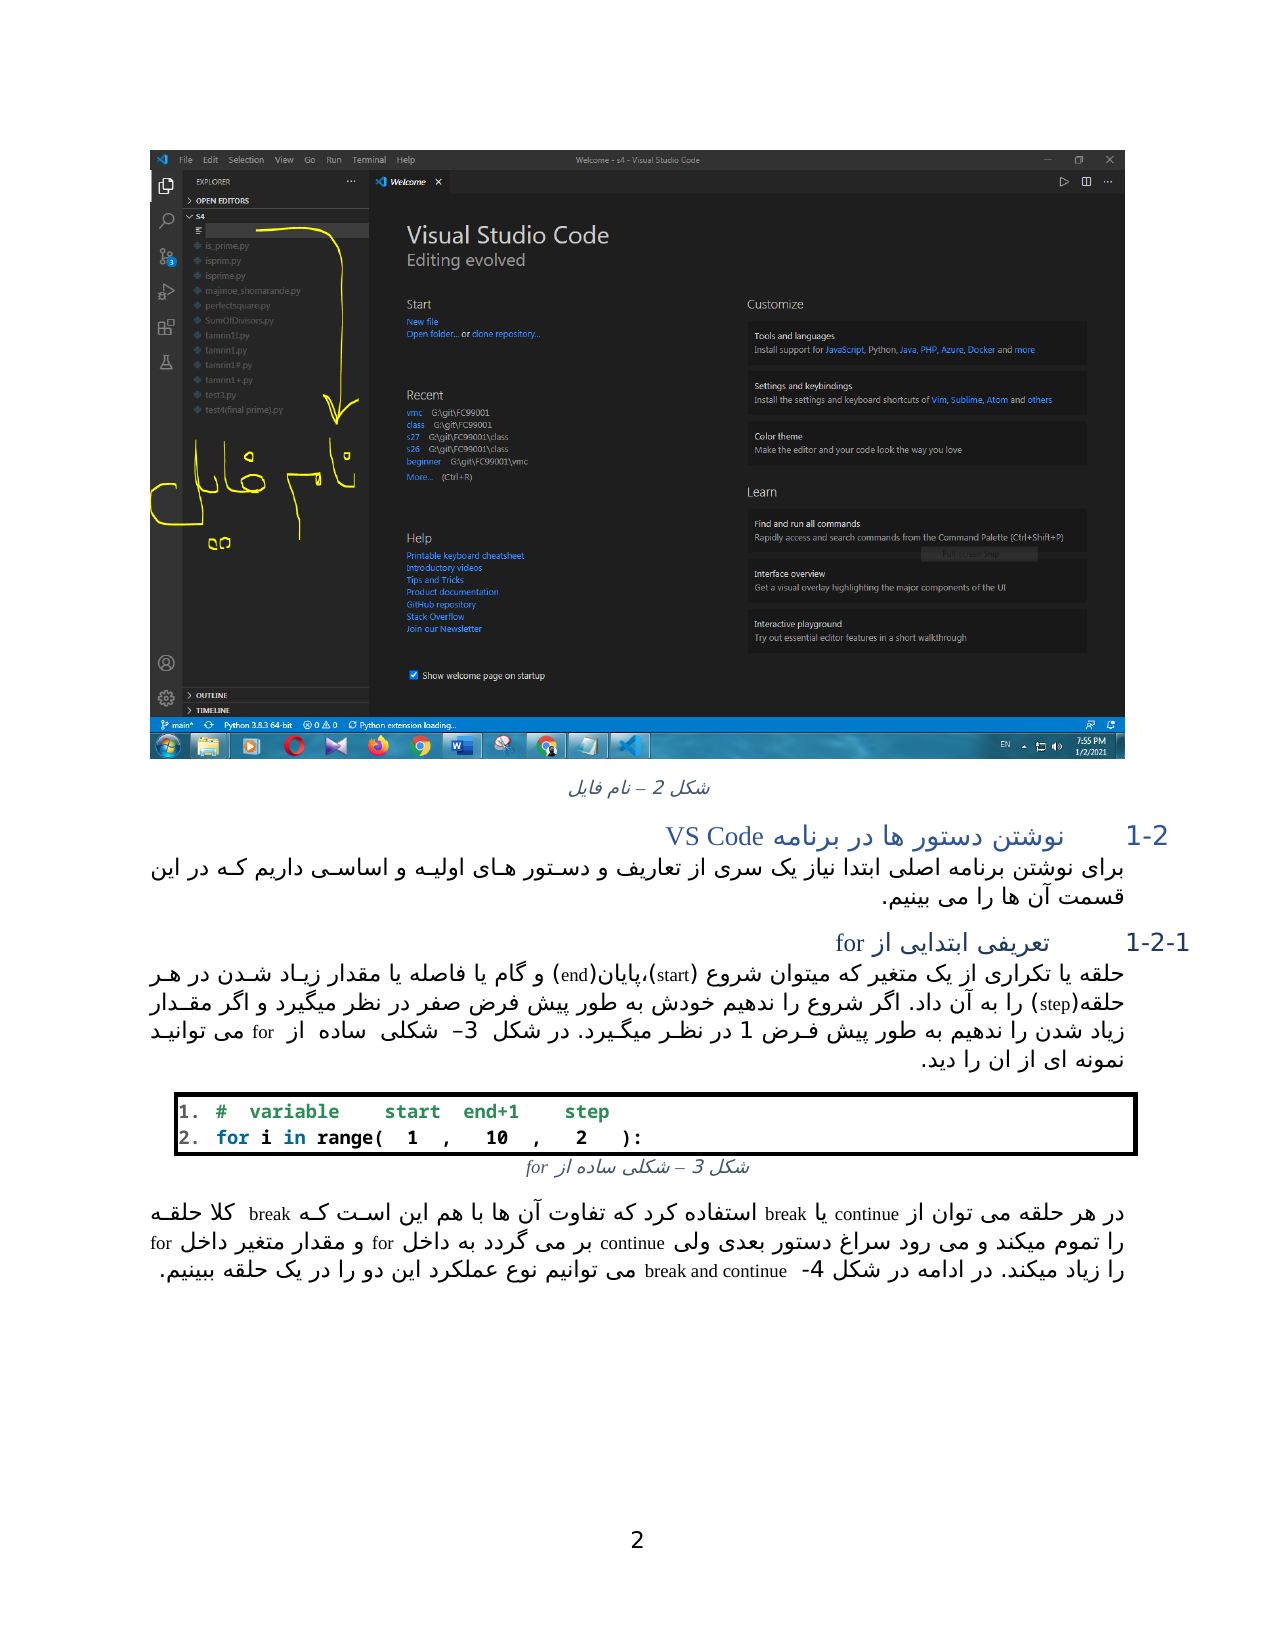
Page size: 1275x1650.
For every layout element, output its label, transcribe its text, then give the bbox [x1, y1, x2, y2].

text # variable start end+1 step [178, 1097, 1133, 1117]
subtitle تعریفی ابتدایی از for [150, 928, 1125, 958]
picture [150, 150, 1125, 759]
text حلقه یا تکراری از یک متغیر که میتوان شروع (start)،پایان(end) و گام یا فاصله یا مقدار زیاد شدن در هر حلقه(step) را به آن داد. اگر شروع را ندهیم خودش به طور پیش فرض صفر در نظر میگیرد و اگر مقدار زیاد شدن را ندهیم به طور پیش فرض 1 در نظر میگیرد. در شکل 3 – شکلی ساده از for می توانید نمونه ای از ان را دید. [150, 960, 1125, 1073]
text در هر حلقه می توان از continue یا break استفاده کرد که تفاوت آن ها با هم این است که break کلا حلقه را تموم میکند و می رود سراغ دستور بعدی ولی continue بر می گردد به داخل for و مقدار متغیر داخل for را زیاد میکند. در ادامه در شکل 4 - break and continue می توانیم نوع عملکرد این دو را در یک حلقه ببینیم. [150, 1199, 1125, 1283]
text شکل 3 – شکلی ساده از for [150, 1156, 1125, 1178]
text برای نوشتن برنامه اصلی ابتدا نیاز یک سری از تعاریف و دستور های اولیه و اساسی داریم که در این قسمت آن ها را می بینیم. [150, 854, 1125, 910]
text شکل 2 – نام فایل [150, 777, 1125, 799]
subtitle نوشتن دستور ها در برنامه VS Code [150, 820, 1125, 852]
text for i in range( 1 , 10 , 2 ): [178, 1117, 1133, 1152]
